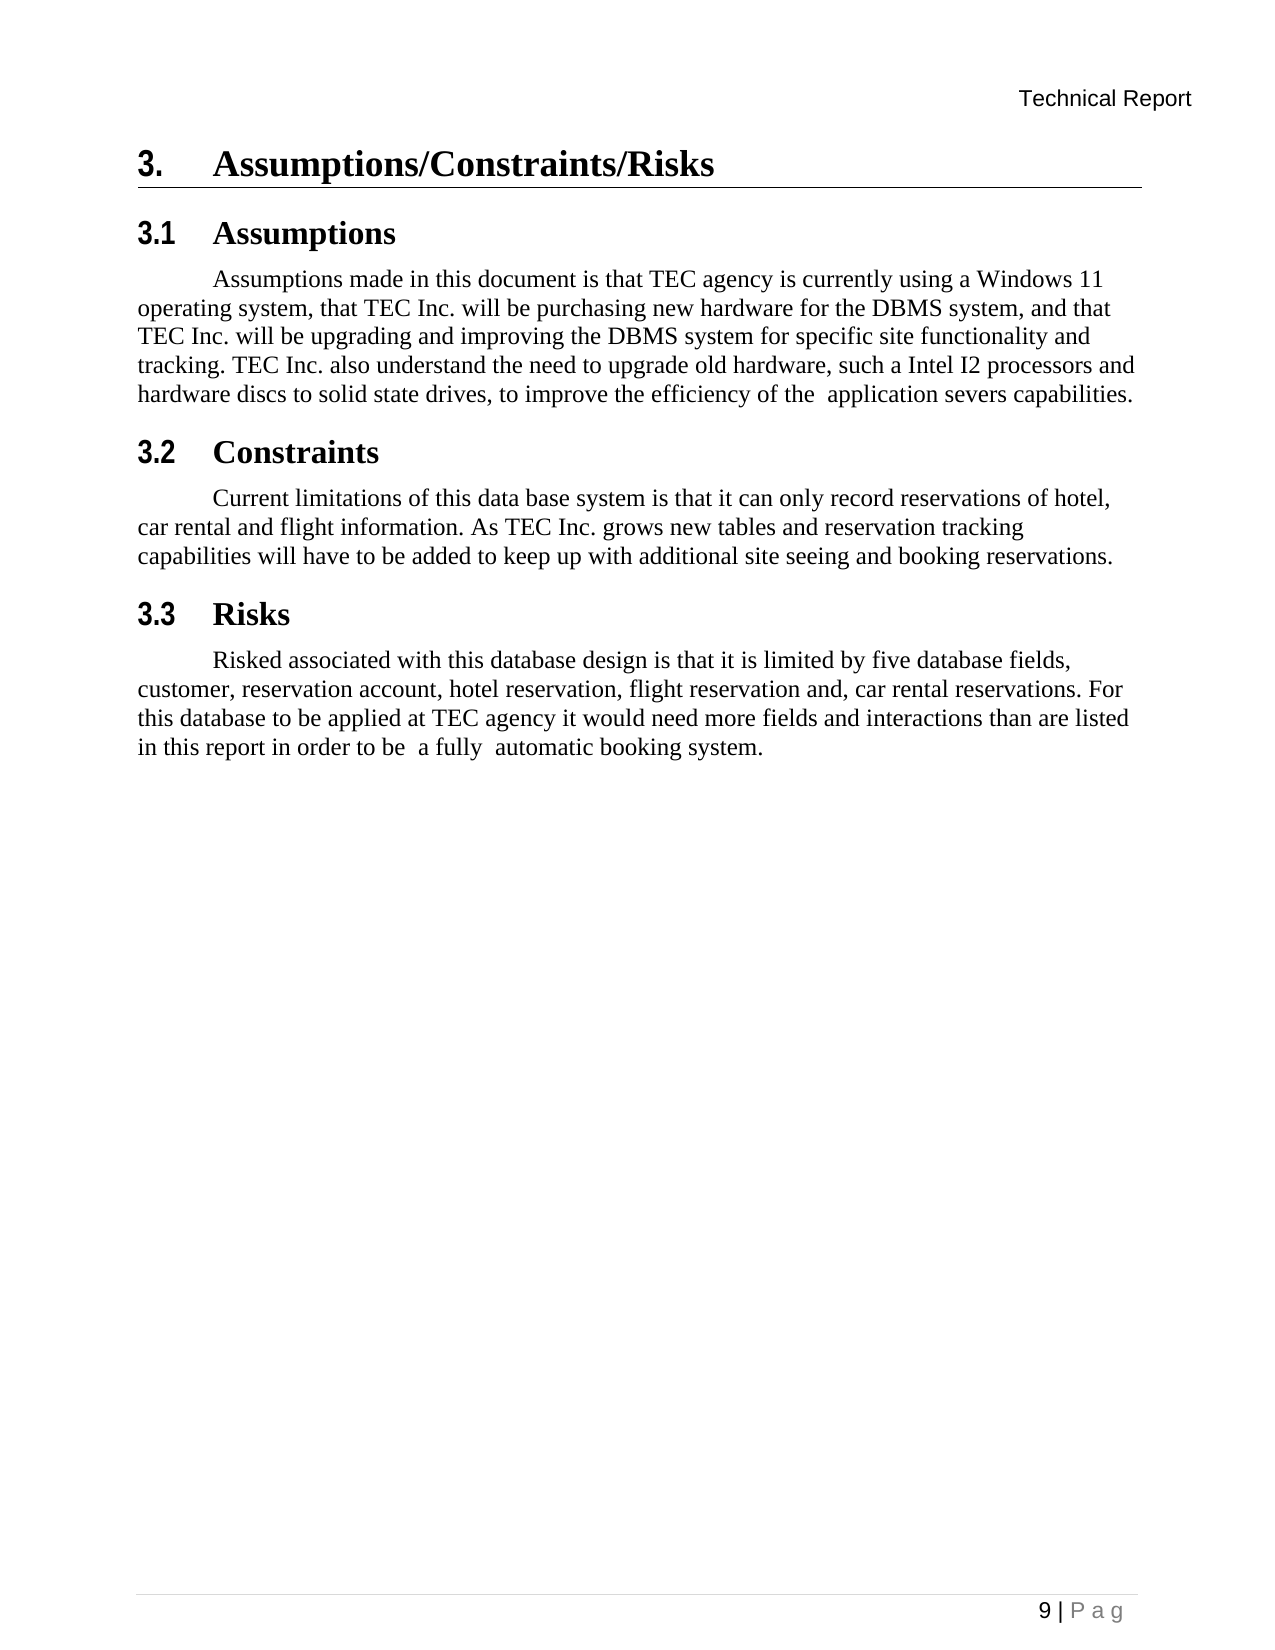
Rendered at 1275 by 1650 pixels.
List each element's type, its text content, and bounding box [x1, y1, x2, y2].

text Risked associated with this database design is that it is limited by five database fields, customer, reservation account, hotel reservation, flight reservation and, car rental reservations. For this database to be applied at TEC agency it would need more fields and interactions than are listed in this report in order to be a fully automatic booking system. [137, 646, 1142, 761]
subtitle Risks [137, 595, 1142, 633]
subtitle Assumptions/Constraints/Risks [137, 142, 1142, 188]
text Assumptions made in this document is that TEC agency is currently using a Windows 11 operating system, that TEC Inc. will be purchasing new hardware for the DBMS system, and that TEC Inc. will be upgrading and improving the DBMS system for specific site functionality and tracking. TEC Inc. also understand the need to upgrade old hardware, such a Intel I2 processors and hardware discs to solid state drives, to improve the efficiency of the application severs capabilities. [137, 264, 1142, 408]
text Current limitations of this data base system is that it can only record reservations of hotel, car rental and flight information. As TEC Inc. grows new tables and reservation tracking capabilities will have to be added to keep up with additional site seeing and booking reservations. [137, 483, 1142, 570]
subtitle Assumptions [137, 213, 1142, 251]
subtitle Constraints [137, 433, 1142, 471]
